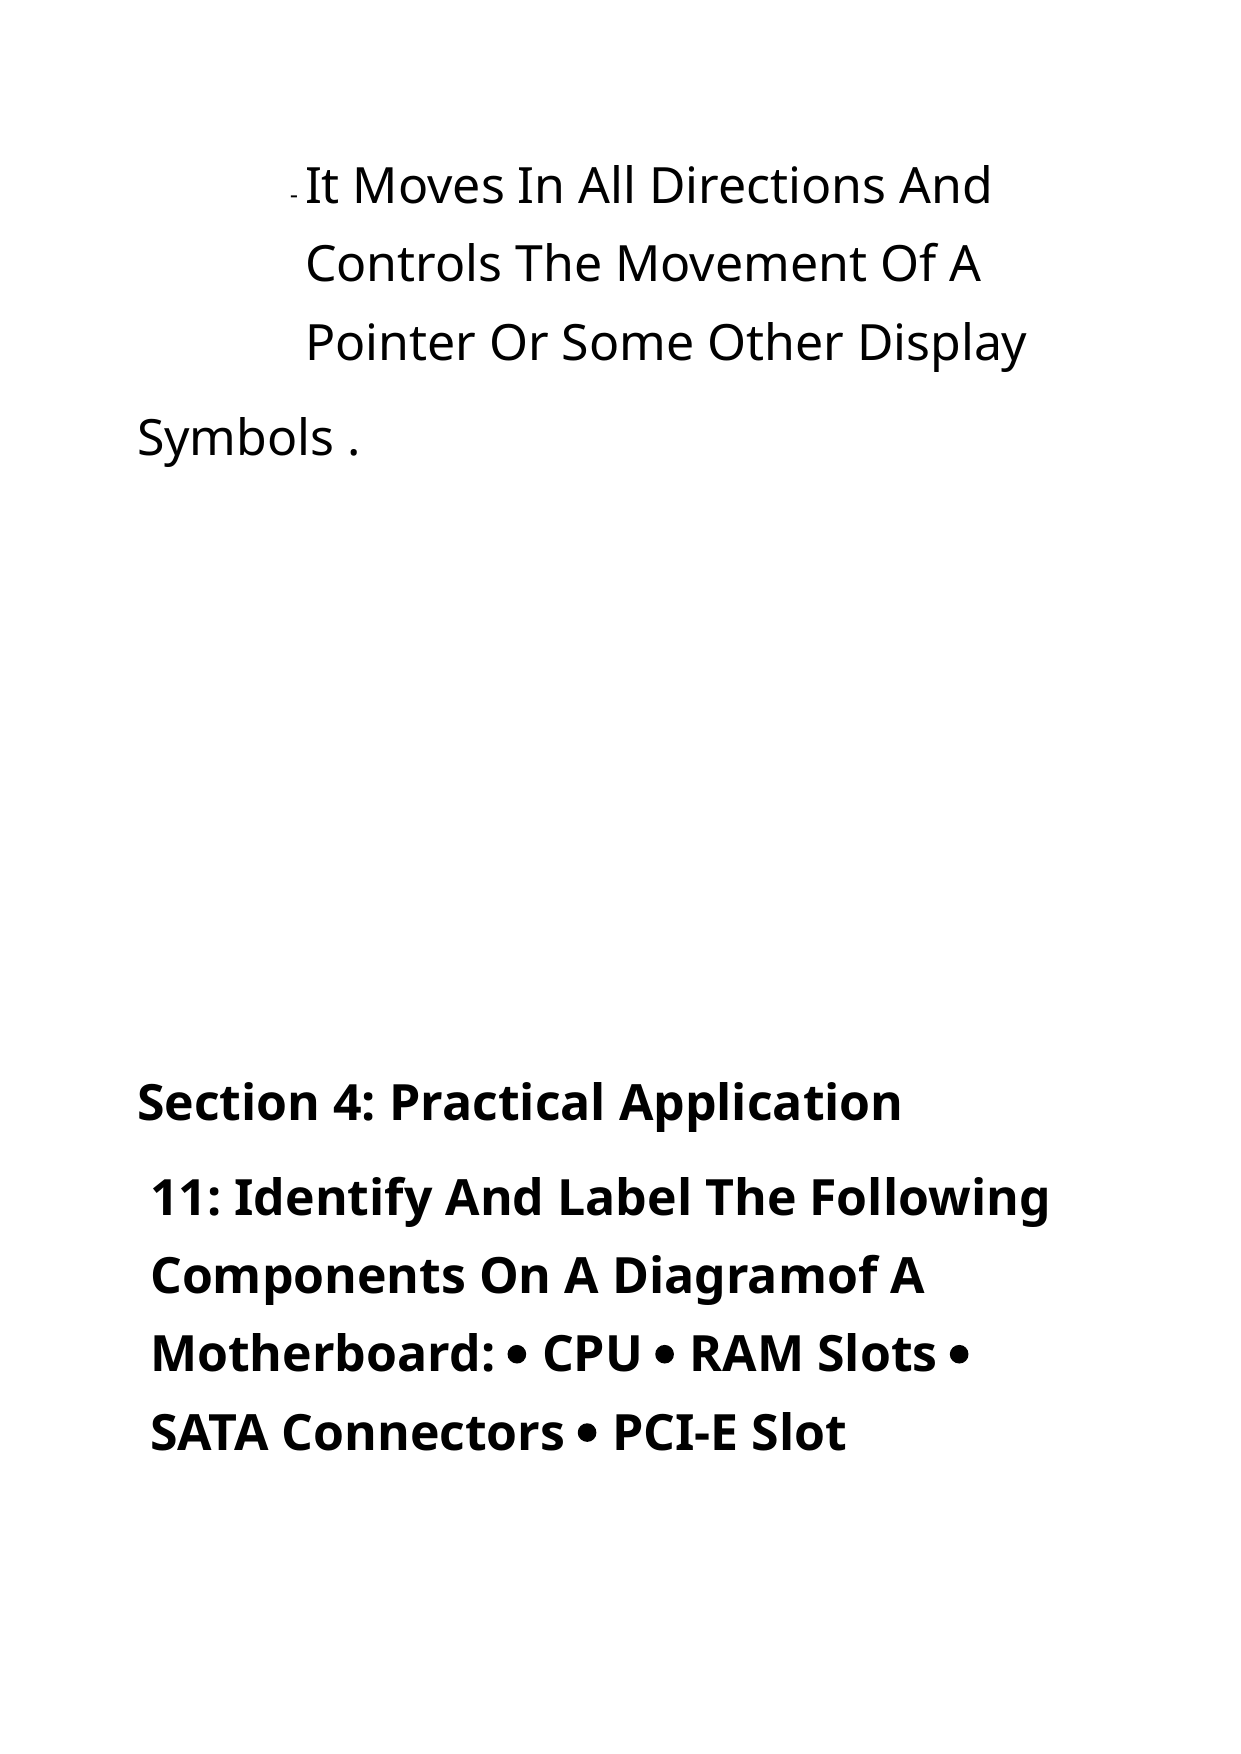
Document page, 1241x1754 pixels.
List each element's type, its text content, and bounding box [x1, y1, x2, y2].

text 11: Identify And Label The Following Components On A Diagramof A Motherboard: CPU RAM Slots SATA Connectors PCI-E Slot [150, 1162, 1090, 1465]
text Symbols . [137, 402, 1090, 470]
list It Moves In All Directions And Controls The Movement Of A Pointer Or Some Other Display [289, 150, 1090, 375]
text Section 4: Practical Application [137, 1067, 1090, 1135]
